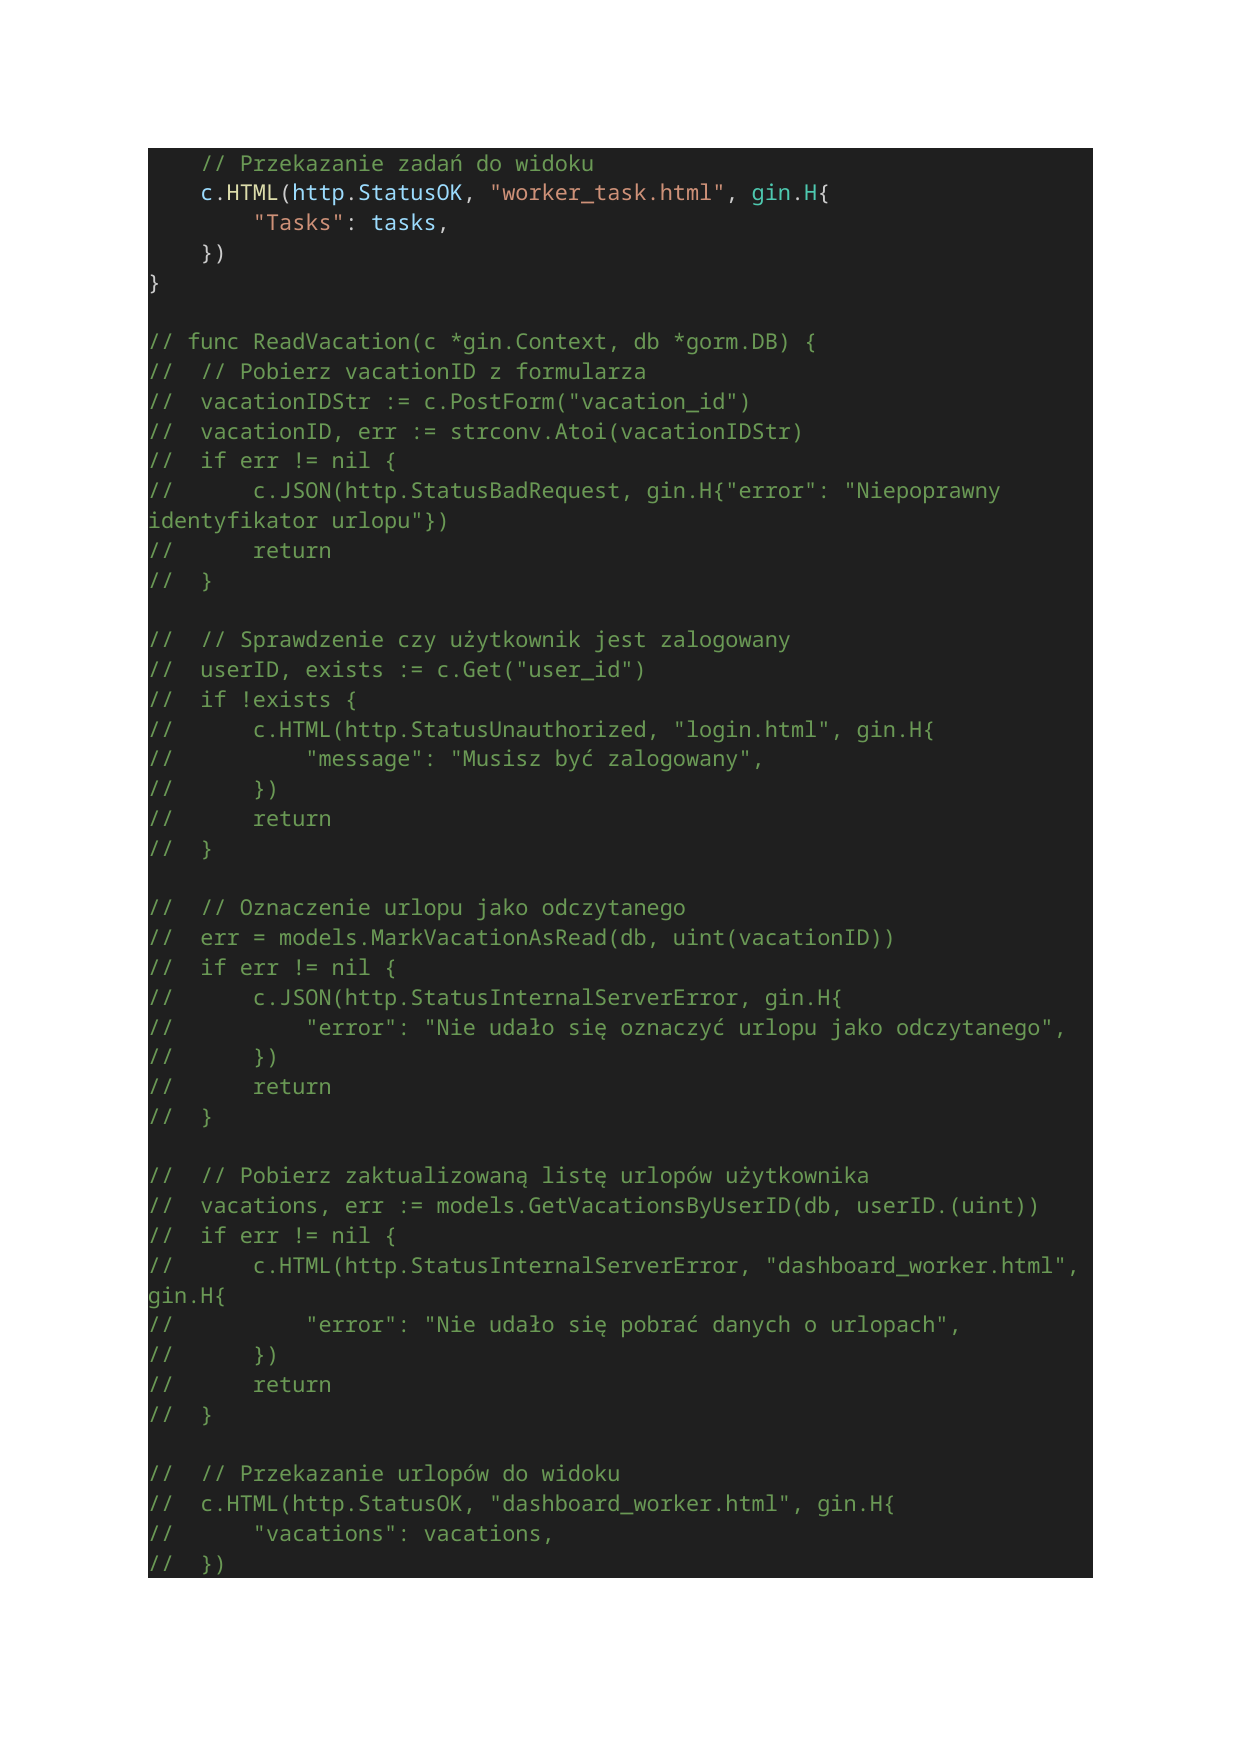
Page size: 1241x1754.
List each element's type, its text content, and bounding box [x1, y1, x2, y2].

text // func ReadVacation(c *gin.Context, db *gorm.DB) { [148, 326, 1093, 356]
text // c.JSON(http.StatusBadRequest, gin.H{"error": "Niepoprawny identyfikator urlopu"}) [148, 475, 1093, 535]
text // vacations, err := models.GetVacationsByUserID(db, userID.(uint)) [148, 1190, 1093, 1220]
text // userID, exists := c.Get("user_id") [148, 654, 1093, 684]
text // // Przekazanie urlopów do widoku [148, 1458, 1093, 1488]
text // c.HTML(http.StatusInternalServerError, "dashboard_worker.html", gin.H{ [148, 1250, 1093, 1309]
text // return [148, 535, 1093, 565]
text // "error": "Nie udało się oznaczyć urlopu jako odczytanego", [148, 1012, 1093, 1041]
text // "message": "Musisz być zalogowany", [148, 743, 1093, 773]
text // }) [148, 1339, 1093, 1369]
text // if err != nil { [148, 446, 1093, 475]
text } [148, 267, 1093, 297]
text // }) [148, 1548, 1093, 1578]
text // } [148, 1399, 1093, 1429]
text // if err != nil { [148, 1220, 1093, 1250]
text // "vacations": vacations, [148, 1518, 1093, 1548]
text // }) [148, 1041, 1093, 1071]
text // return [148, 1369, 1093, 1399]
text "Tasks": tasks, [148, 207, 1093, 237]
text // // Pobierz zaktualizowaną listę urlopów użytkownika [148, 1161, 1093, 1190]
text // // Oznaczenie urlopu jako odczytanego [148, 892, 1093, 922]
text c.HTML(http.StatusOK, "worker_task.html", gin.H{ [148, 177, 1093, 207]
text // "error": "Nie udało się pobrać danych o urlopach", [148, 1309, 1093, 1339]
text // c.HTML(http.StatusOK, "dashboard_worker.html", gin.H{ [148, 1488, 1093, 1518]
text // vacationIDStr := c.PostForm("vacation_id") [148, 386, 1093, 416]
text // c.HTML(http.StatusUnauthorized, "login.html", gin.H{ [148, 714, 1093, 743]
text // } [148, 833, 1093, 863]
text // // Pobierz vacationID z formularza [148, 356, 1093, 386]
text // c.JSON(http.StatusInternalServerError, gin.H{ [148, 982, 1093, 1012]
text // }) [148, 773, 1093, 803]
text // if !exists { [148, 684, 1093, 714]
text // if err != nil { [148, 952, 1093, 982]
text // return [148, 1071, 1093, 1101]
text // Przekazanie zadań do widoku [148, 148, 1093, 177]
text // // Sprawdzenie czy użytkownik jest zalogowany [148, 624, 1093, 654]
text // } [148, 565, 1093, 594]
text // return [148, 803, 1093, 833]
text // } [148, 1101, 1093, 1131]
text // err = models.MarkVacationAsRead(db, uint(vacationID)) [148, 922, 1093, 952]
text // vacationID, err := strconv.Atoi(vacationIDStr) [148, 416, 1093, 446]
text }) [148, 237, 1093, 267]
